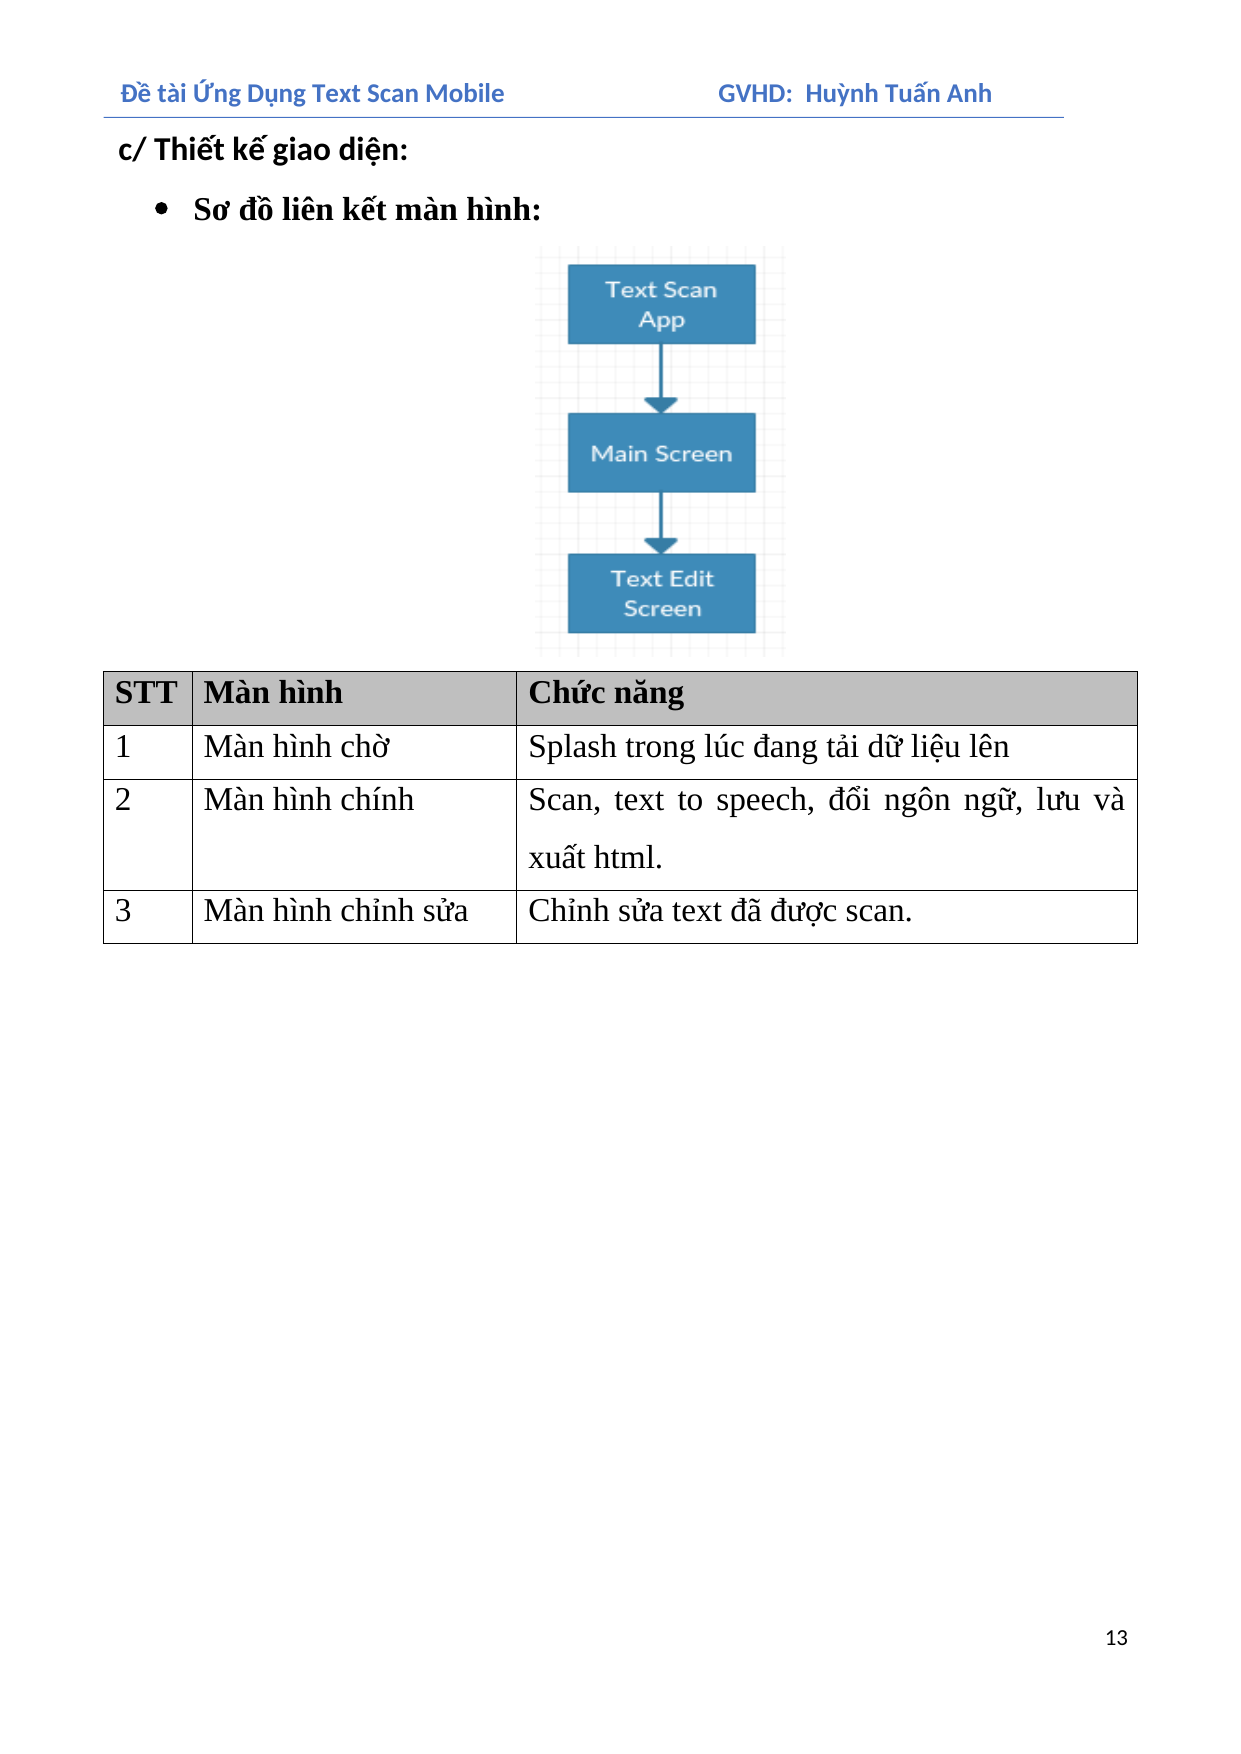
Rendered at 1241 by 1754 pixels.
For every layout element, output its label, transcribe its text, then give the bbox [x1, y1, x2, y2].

table_cell Màn hình chính [193, 780, 516, 890]
table_cell 3 [104, 891, 192, 943]
text c/ Thiết kế giao diện: [118, 128, 1128, 169]
table_header Màn hình [193, 672, 516, 725]
table_cell 1 [104, 726, 192, 778]
table_cell Màn hình chỉnh sửa [193, 891, 516, 943]
list Sơ đồ liên kết màn hình: [156, 189, 1128, 227]
picture [535, 246, 786, 657]
table_cell Splash trong lúc đang tải dữ liệu lên [517, 726, 1137, 778]
table_header STT [104, 672, 192, 725]
table_cell 2 [104, 780, 192, 890]
table_header Chức năng [517, 672, 1137, 725]
table_cell Scan, text to speech, đổi ngôn ngữ, lưu và xuất html. [517, 780, 1137, 890]
table_cell Màn hình chờ [193, 726, 516, 778]
table_cell Chỉnh sửa text đã được scan. [517, 891, 1137, 943]
